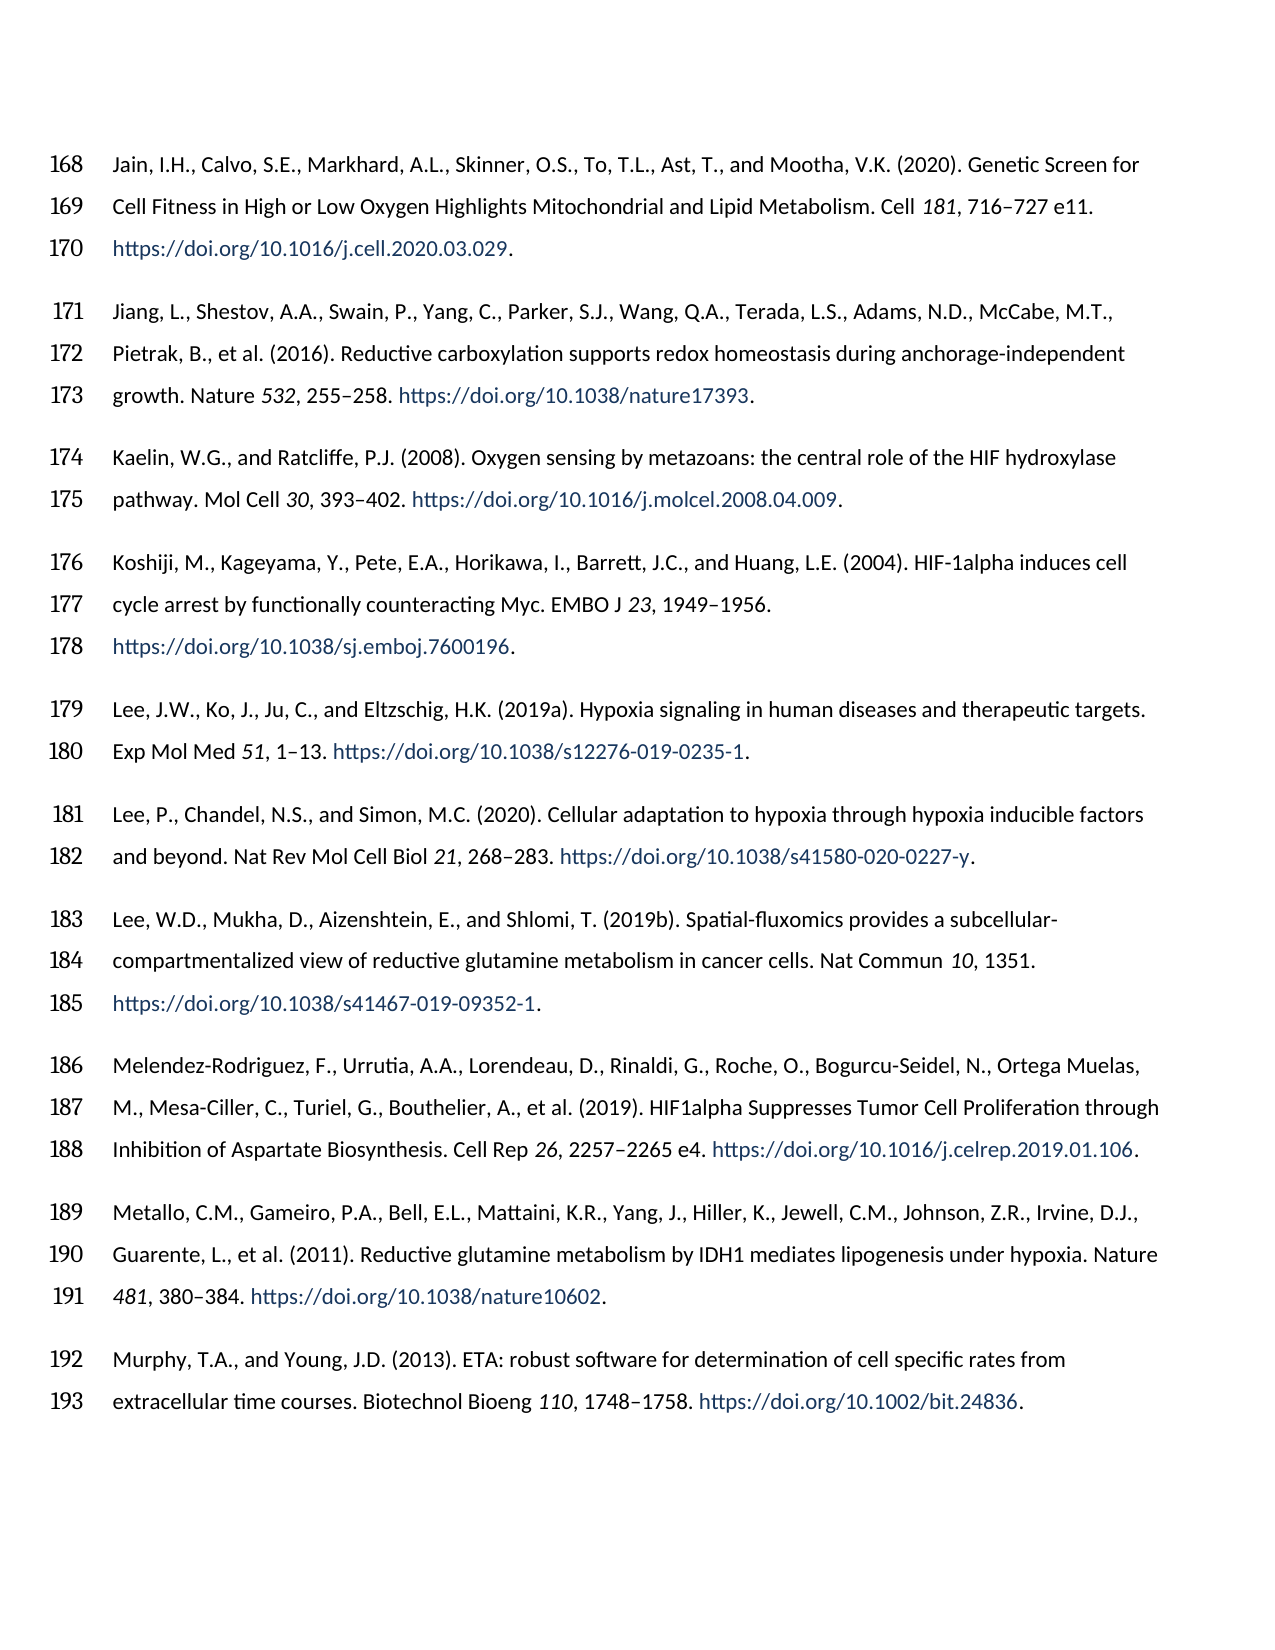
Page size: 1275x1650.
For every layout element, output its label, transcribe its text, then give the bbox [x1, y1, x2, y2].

text Metallo, C.M., Gameiro, P.A., Bell, E.L., Mattaini, K.R., Yang, J., Hiller, K., Jewell, C.M., Johnson, Z.R., Irvine, D.J., Guarente, L., et al. (2011). Reductive glutamine metabolism by IDH1 mediates lipogenesis under hypoxia. Nature 481, 380–384. https://doi.org/10.1038/nature10602. [112, 1198, 1162, 1310]
text Jiang, L., Shestov, A.A., Swain, P., Yang, C., Parker, S.J., Wang, Q.A., Terada, L.S., Adams, N.D., McCabe, M.T., Pietrak, B., et al. (2016). Reductive carboxylation supports redox homeostasis during anchorage-independent growth. Nature 532, 255–258. https://doi.org/10.1038/nature17393. [112, 297, 1162, 409]
text Jain, I.H., Calvo, S.E., Markhard, A.L., Skinner, O.S., To, T.L., Ast, T., and Mootha, V.K. (2020). Genetic Screen for Cell Fitness in High or Low Oxygen Highlights Mitochondrial and Lipid Metabolism. Cell 181, 716–727 e11. https://doi.org/10.1016/j.cell.2020.03.029. [112, 150, 1162, 262]
text Koshiji, M., Kageyama, Y., Pete, E.A., Horikawa, I., Barrett, J.C., and Huang, L.E. (2004). HIF-1alpha induces cell cycle arrest by functionally counteracting Myc. EMBO J 23, 1949–1956. https://doi.org/10.1038/sj.emboj.7600196. [112, 548, 1162, 660]
text Lee, J.W., Ko, J., Ju, C., and Eltzschig, H.K. (2019a). Hypoxia signaling in human diseases and therapeutic targets. Exp Mol Med 51, 1–13. https://doi.org/10.1038/s12276-019-0235-1. [112, 695, 1162, 765]
text Murphy, T.A., and Young, J.D. (2013). ETA: robust software for determination of cell specific rates from extracellular time courses. Biotechnol Bioeng 110, 1748–1758. https://doi.org/10.1002/bit.24836. [112, 1345, 1162, 1415]
text Lee, P., Chandel, N.S., and Simon, M.C. (2020). Cellular adaptation to hypoxia through hypoxia inducible factors and beyond. Nat Rev Mol Cell Biol 21, 268–283. https://doi.org/10.1038/s41580-020-0227-y. [112, 800, 1162, 870]
text Melendez-Rodriguez, F., Urrutia, A.A., Lorendeau, D., Rinaldi, G., Roche, O., Bogurcu-Seidel, N., Ortega Muelas, M., Mesa-Ciller, C., Turiel, G., Bouthelier, A., et al. (2019). HIF1alpha Suppresses Tumor Cell Proliferation through Inhibition of Aspartate Biosynthesis. Cell Rep 26, 2257–2265 e4. https://doi.org/10.1016/j.celrep.2019.01.106. [112, 1051, 1162, 1163]
text Lee, W.D., Mukha, D., Aizenshtein, E., and Shlomi, T. (2019b). Spatial-fluxomics provides a subcellular-compartmentalized view of reductive glutamine metabolism in cancer cells. Nat Commun 10, 1351. https://doi.org/10.1038/s41467-019-09352-1. [112, 905, 1162, 1017]
text Kaelin, W.G., and Ratcliffe, P.J. (2008). Oxygen sensing by metazoans: the central role of the HIF hydroxylase pathway. Mol Cell 30, 393–402. https://doi.org/10.1016/j.molcel.2008.04.009. [112, 443, 1162, 513]
